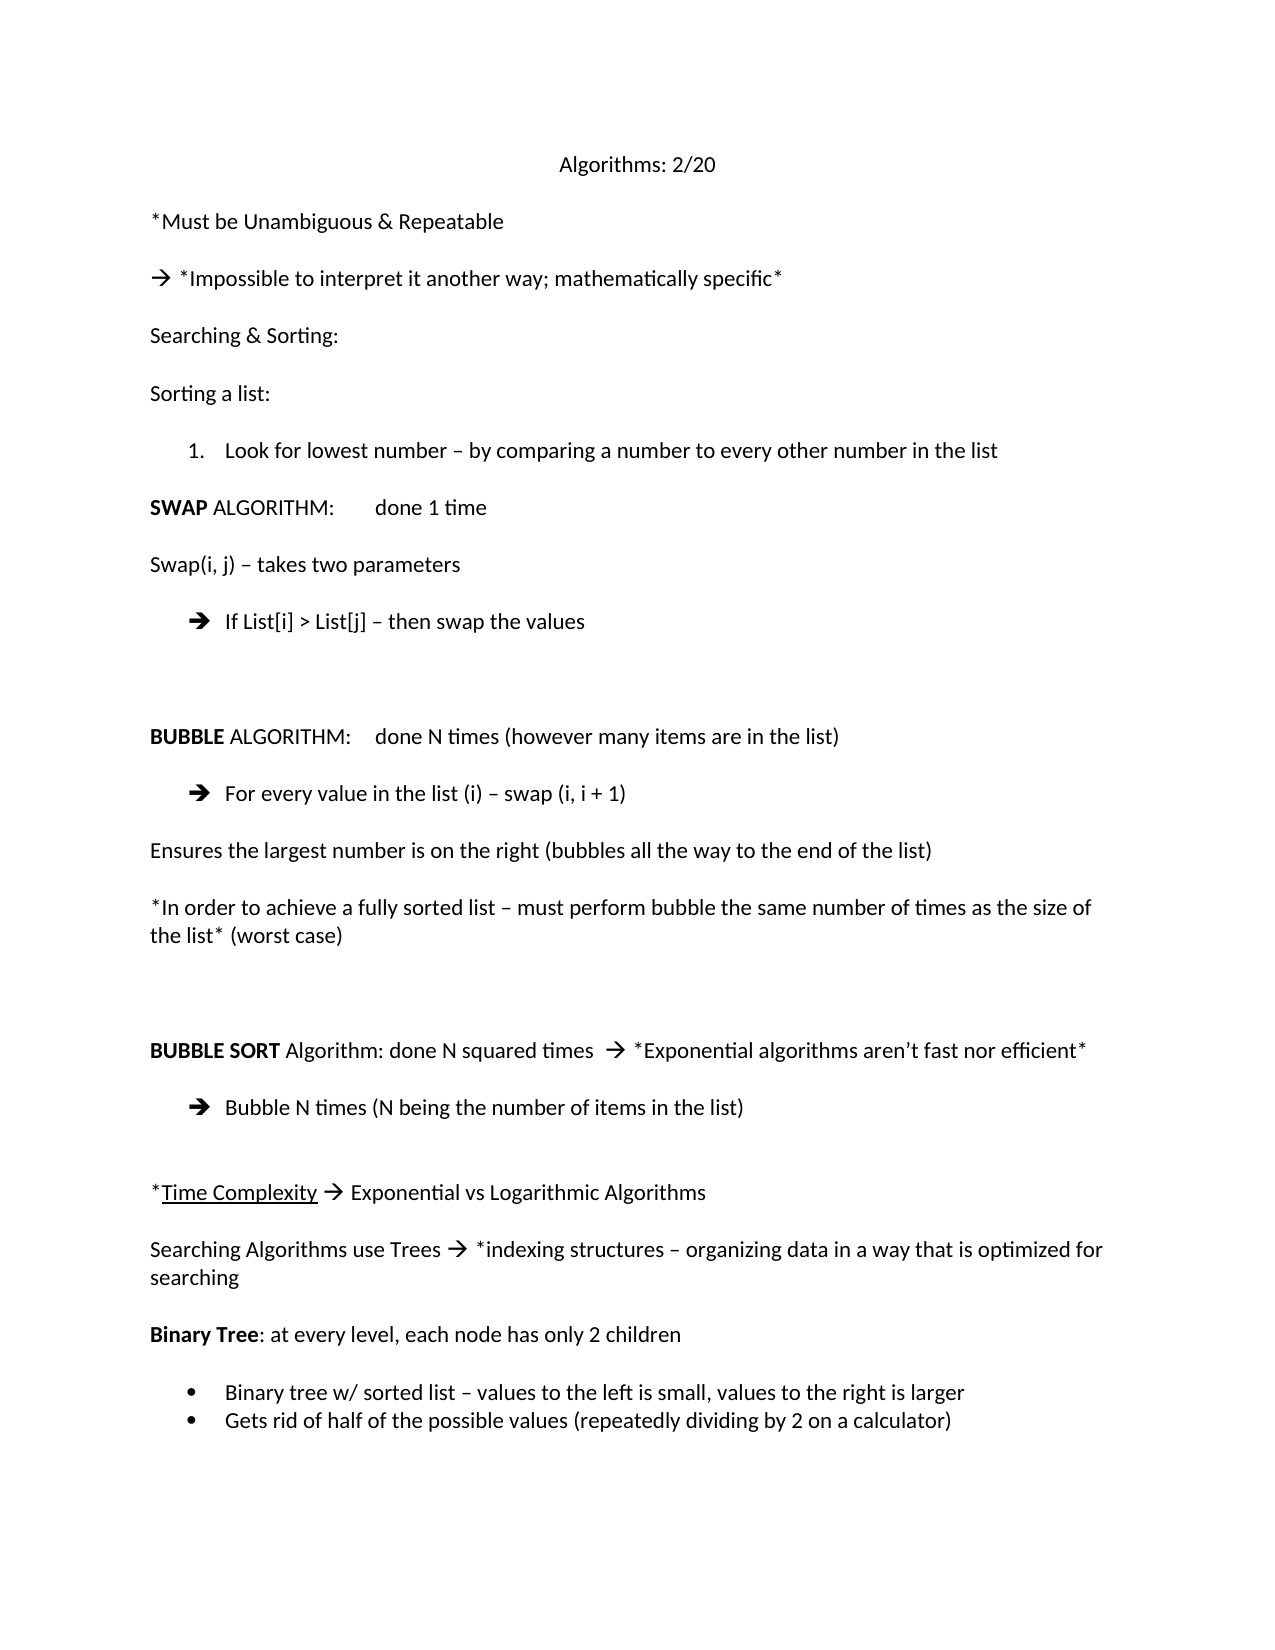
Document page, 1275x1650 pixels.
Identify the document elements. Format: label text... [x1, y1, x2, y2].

list For every value in the list (i) – swap (i, i + 1) [187, 779, 1125, 807]
text Searching Algorithms use Trees *indexing structures – organizing data in a way that is optimized for searching [150, 1235, 1125, 1291]
text *Time Complexity Exponential vs Logarithmic Algorithms [150, 1178, 1125, 1206]
text Sorting a list: [150, 379, 1125, 407]
list Bubble N times (N being the number of items in the list) [187, 1093, 1125, 1121]
list Gets rid of half of the possible values (repeatedly dividing by 2 on a calculator) [187, 1406, 1125, 1434]
list Look for lowest number – by comparing a number to every other number in the list [187, 436, 1125, 464]
text *In order to achieve a fully sorted list – must perform bubble the same number of times as the size of the list* (worst case) [150, 893, 1125, 949]
text Searching & Sorting: [150, 322, 1125, 349]
text SWAP ALGORITHM: done 1 time [150, 493, 1125, 521]
text BUBBLE ALGORITHM: done N times (however many items are in the list) [150, 722, 1125, 750]
text Algorithms: 2/20 [150, 150, 1125, 178]
list If List[i] > List[j] – then swap the values [187, 607, 1125, 636]
text Ensures the largest number is on the right (bubbles all the way to the end of the list) [150, 836, 1125, 864]
text Swap(i, j) – takes two parameters [150, 550, 1125, 578]
text BUBBLE SORT Algorithm: done N squared times *Exponential algorithms aren’t fast nor efficient* [150, 1036, 1125, 1064]
text Binary Tree: at every level, each node has only 2 children [150, 1321, 1125, 1349]
list Binary tree w/ sorted list – values to the left is small, values to the right is larger [187, 1378, 1125, 1406]
text *Must be Unambiguous & Repeatable [150, 207, 1125, 235]
text *Impossible to interpret it another way; mathematically specific* [150, 264, 1125, 292]
